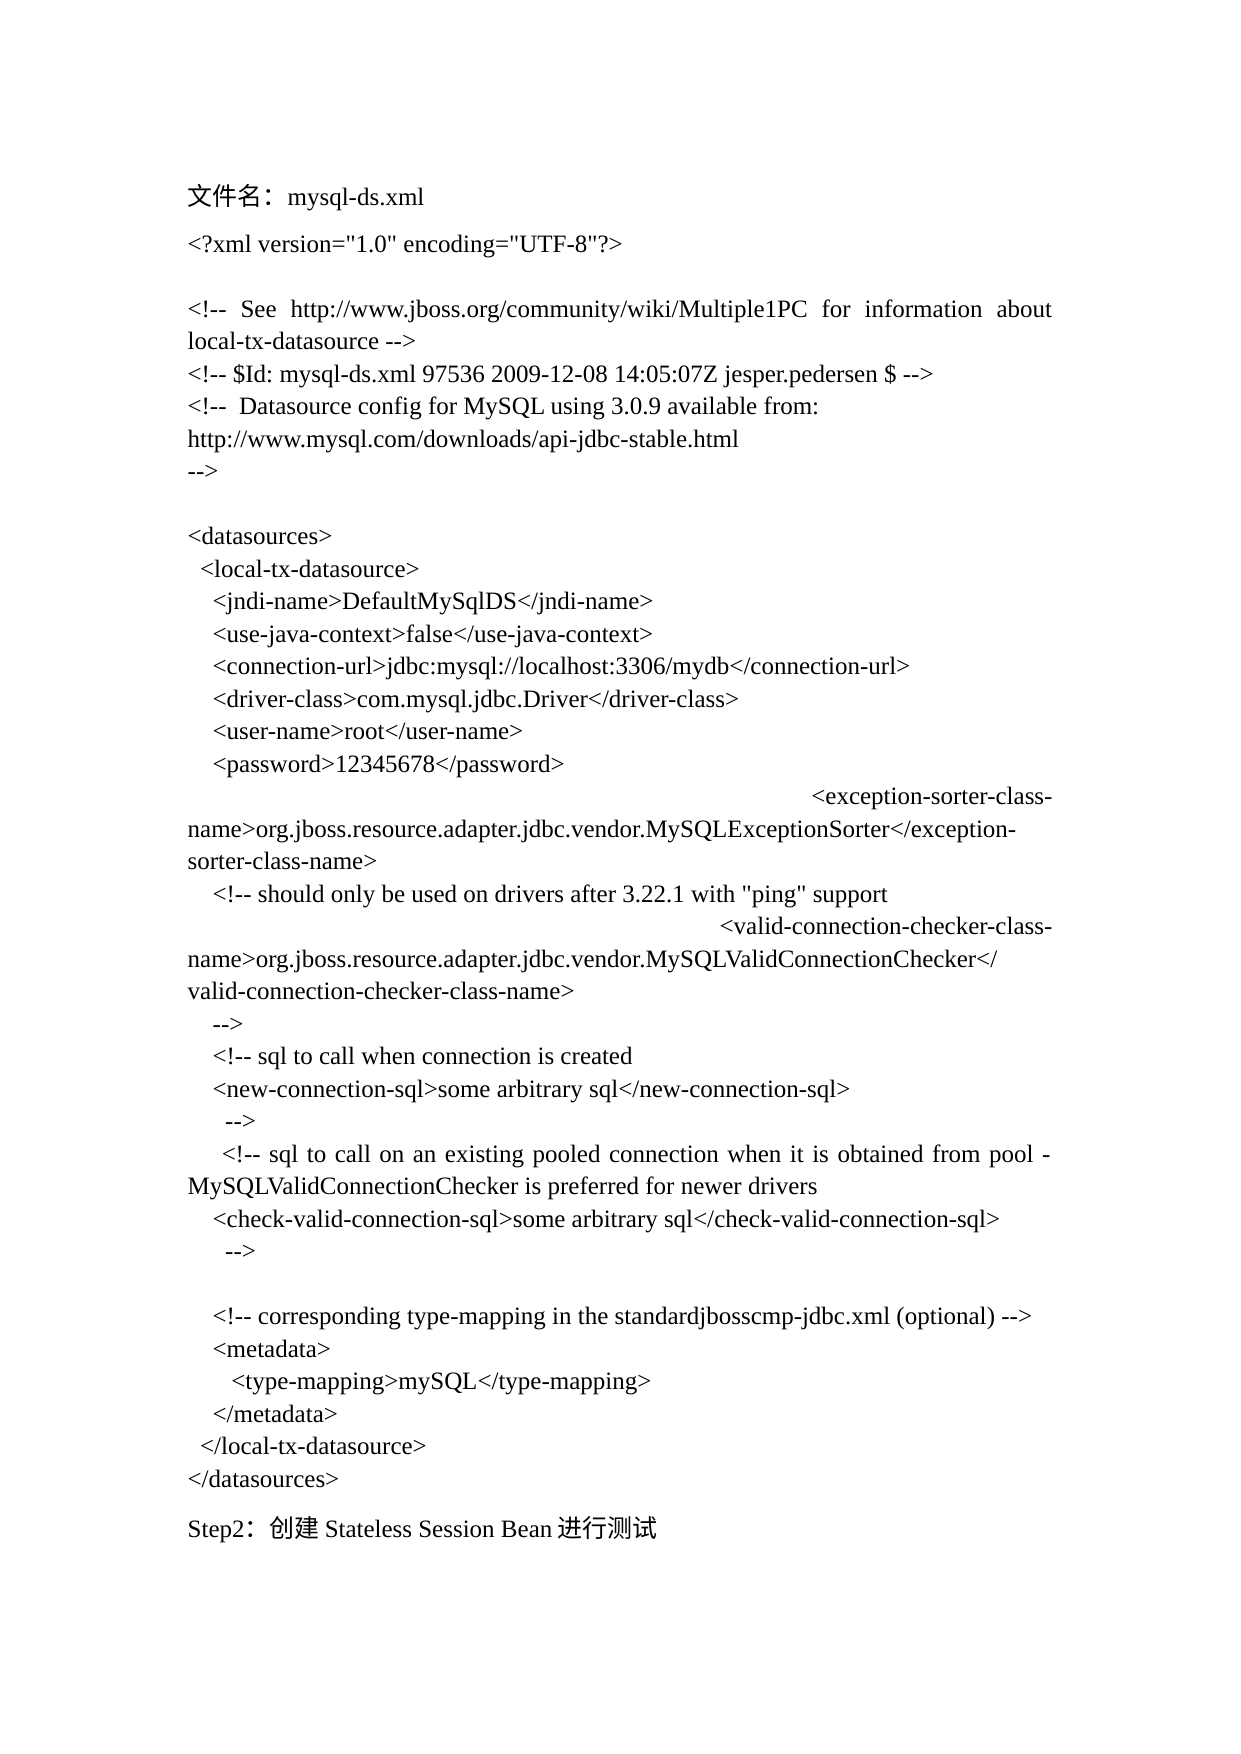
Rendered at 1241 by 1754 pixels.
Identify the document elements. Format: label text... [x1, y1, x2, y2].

text <?xml version="1.0" encoding="UTF-8"?> [187, 227, 1053, 259]
text <valid-connection-checker-class-name>org.jboss.resource.adapter.jdbc.vendor.MySQLValidConnectionChecker</valid-connection-checker-class-name> [187, 909, 1053, 1007]
text <driver-class>com.mysql.jdbc.Driver</driver-class> [187, 682, 1053, 714]
text <use-java-context>false</use-java-context> [187, 617, 1053, 649]
text <!-- sql to call on an existing pooled connection when it is obtained from pool - MySQLValidConnectionChecker is preferred for newer drivers [187, 1137, 1053, 1202]
text </datasources> [187, 1462, 1053, 1494]
text </local-tx-datasource> [187, 1429, 1053, 1462]
text <datasources> [187, 519, 1053, 552]
text <local-tx-datasource> [187, 552, 1053, 584]
text <password>12345678</password> [187, 747, 1053, 779]
text <!-- corresponding type-mapping in the standardjbosscmp-jdbc.xml (optional) --> [187, 1299, 1053, 1332]
text </metadata> [187, 1397, 1053, 1429]
text --> [187, 454, 1053, 487]
text <!-- should only be used on drivers after 3.22.1 with "ping" support [187, 877, 1053, 909]
text --> [187, 1234, 1053, 1267]
text <!-- See http://www.jboss.org/community/wiki/Multiple1PC for information about local-tx-datasource --> [187, 292, 1053, 357]
text <user-name>root</user-name> [187, 714, 1053, 747]
text http://www.mysql.com/downloads/api-jdbc-stable.html [187, 422, 1053, 454]
text --> [187, 1007, 1053, 1039]
text <exception-sorter-class-name>org.jboss.resource.adapter.jdbc.vendor.MySQLExceptionSorter</exception-sorter-class-name> [187, 779, 1053, 877]
text <metadata> [187, 1332, 1053, 1364]
text <!-- Datasource config for MySQL using 3.0.9 available from: [187, 389, 1053, 422]
text <!-- sql to call when connection is created [187, 1039, 1053, 1072]
text <check-valid-connection-sql>some arbitrary sql</check-valid-connection-sql> [187, 1202, 1053, 1234]
text <jndi-name>DefaultMySqlDS</jndi-name> [187, 584, 1053, 617]
text <type-mapping>mySQL</type-mapping> [187, 1364, 1053, 1397]
text <!-- $Id: mysql-ds.xml 97536 2009-12-08 14:05:07Z jesper.pedersen $ --> [187, 357, 1053, 389]
text Step2：创建Stateless Session Bean进行测试 [187, 1494, 1053, 1559]
text --> [187, 1104, 1053, 1137]
text 文件名：mysql-ds.xml [187, 162, 1053, 227]
text <new-connection-sql>some arbitrary sql</new-connection-sql> [187, 1072, 1053, 1104]
text <connection-url>jdbc:mysql://localhost:3306/mydb</connection-url> [187, 649, 1053, 682]
